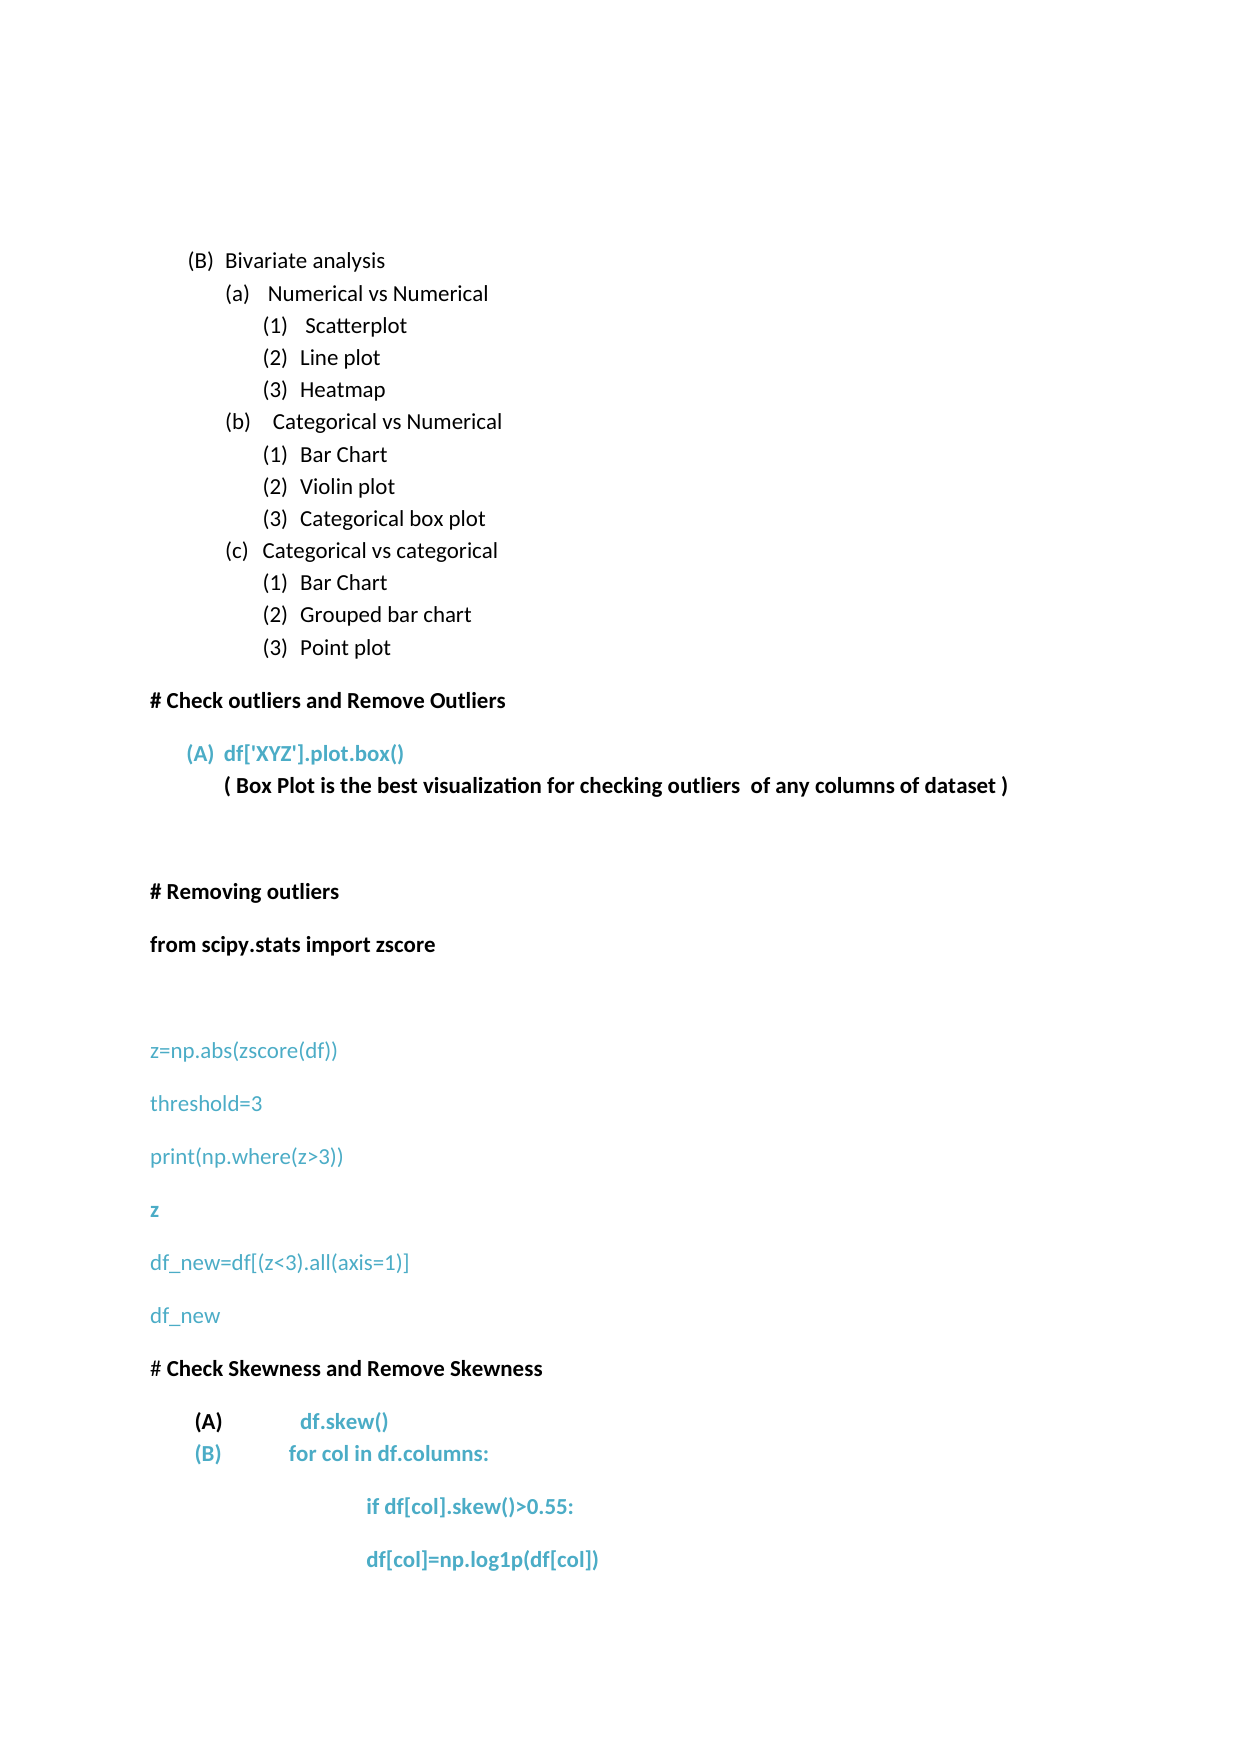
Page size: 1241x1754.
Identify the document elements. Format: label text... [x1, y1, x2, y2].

list for col in df.columns: [194, 1439, 1090, 1467]
text # Removing outliers [150, 877, 1090, 905]
text z=np.abs(zscore(df)) [150, 1036, 1090, 1064]
text # Check Skewness and Remove Skewness [150, 1354, 1090, 1382]
list Line plot [262, 343, 1090, 371]
text df_new=df[(z<3).all(axis=1)] [150, 1248, 1090, 1276]
text print(np.where(z>3)) [150, 1142, 1090, 1170]
list df.skew() [194, 1407, 1090, 1435]
list Violin plot [262, 472, 1090, 500]
list df['XYZ'].plot.box() [186, 739, 1090, 767]
text df_new [150, 1301, 1090, 1329]
text threshold=3 [150, 1089, 1090, 1117]
list Bar Chart [262, 568, 1090, 596]
list Numerical vs Numerical [225, 279, 1090, 307]
text df[col]=np.log1p(df[col]) [150, 1546, 1090, 1573]
list Categorical vs categorical [225, 536, 1090, 564]
list ( Box Plot is the best visualization for checking outliers of any columns of dataset ) [224, 771, 1090, 799]
list Point plot [262, 633, 1090, 661]
list Scatterplot [262, 311, 1090, 339]
list Bar Chart [262, 440, 1090, 468]
list Bivariate analysis [187, 247, 1090, 274]
text if df[col].skew()>0.55: [150, 1492, 1090, 1521]
list Grouped bar chart [262, 601, 1090, 629]
text # Check outliers and Remove Outliers [150, 686, 1090, 714]
list Categorical vs Numerical [225, 407, 1090, 436]
list Heatmap [262, 375, 1090, 403]
text z [150, 1195, 1090, 1223]
list Categorical box plot [262, 504, 1090, 532]
text from scipy.stats import zscore [150, 930, 1090, 958]
